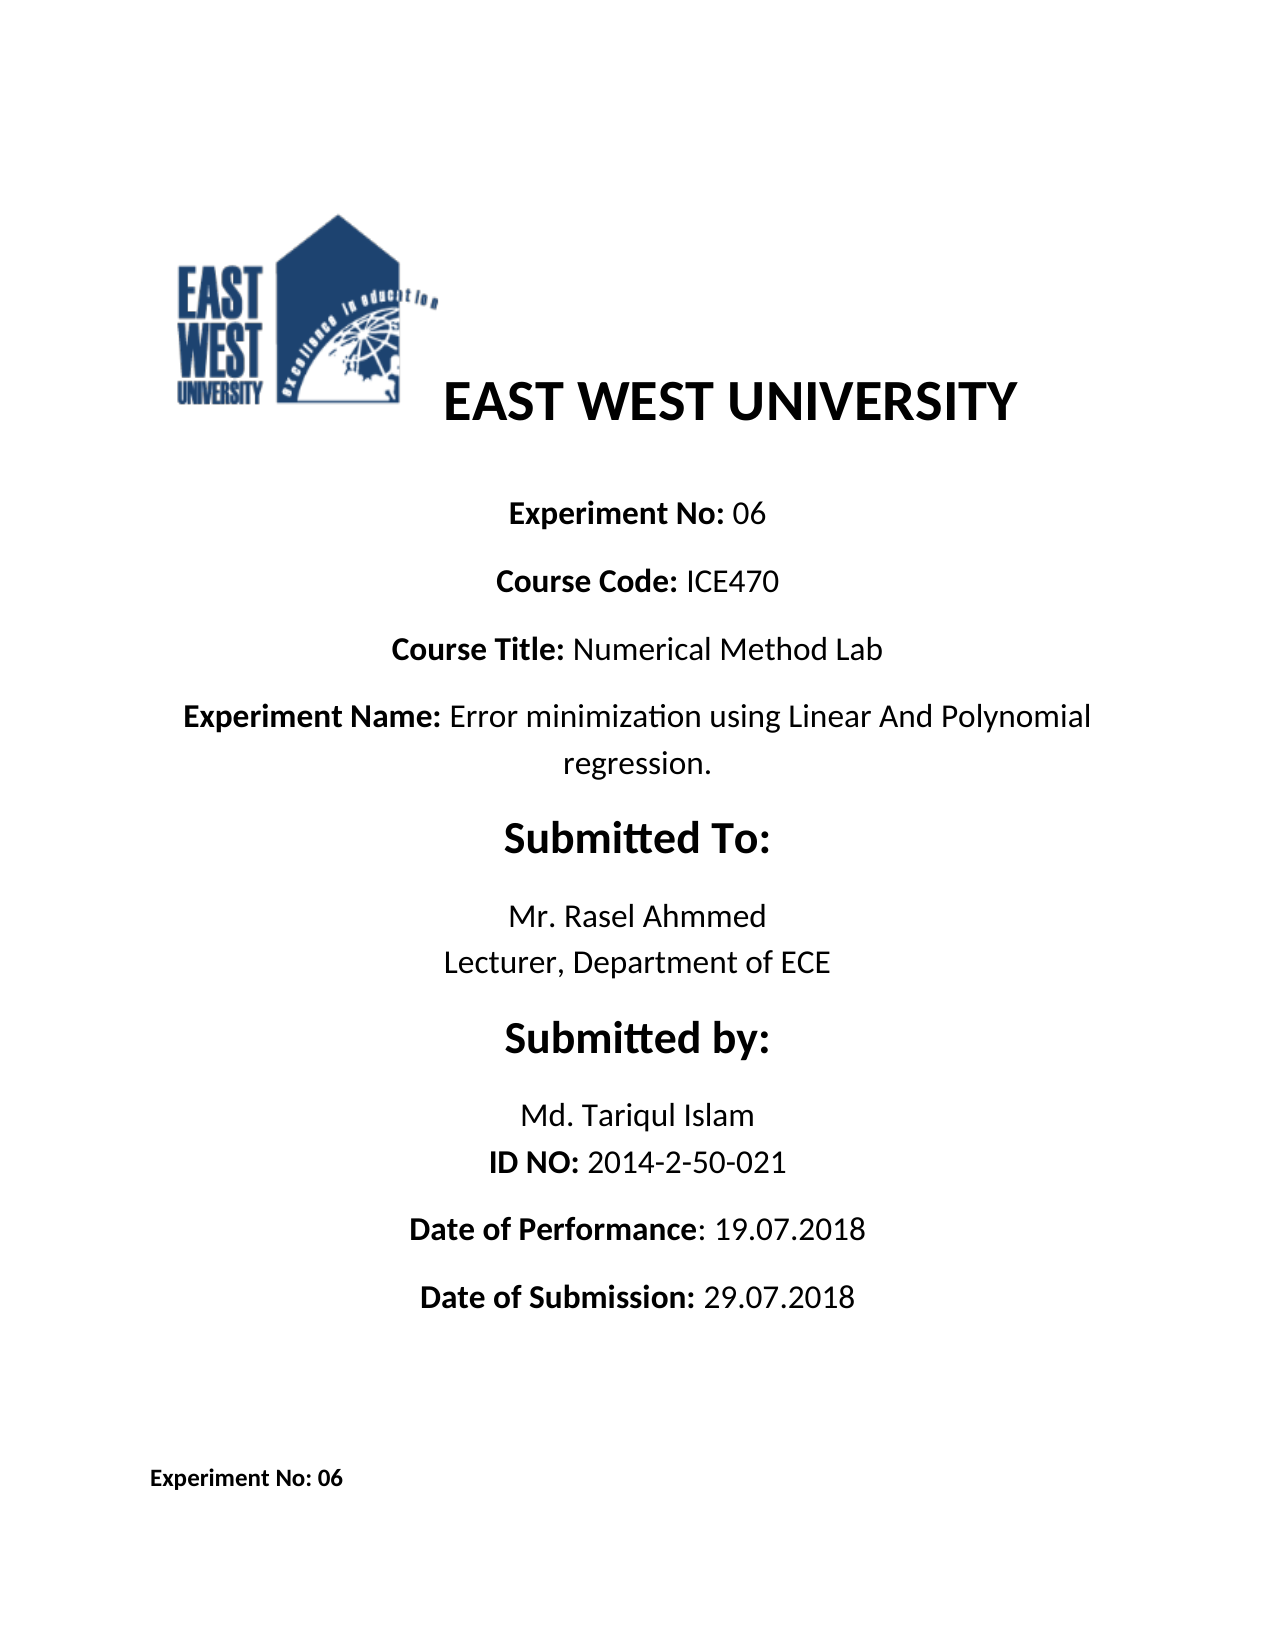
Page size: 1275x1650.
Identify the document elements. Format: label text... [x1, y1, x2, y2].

text Experiment No: 06 [150, 1462, 1125, 1493]
text Mr. Rasel Ahmmed Lecturer, Department of ECE [150, 894, 1125, 982]
text Experiment Name: Error minimization using Linear And Polynomial regression. [150, 695, 1125, 783]
text Md. Tariqul Islam ID NO: 2014-2-50-021 [150, 1094, 1125, 1182]
text Course Title: Numerical Method Lab [150, 627, 1125, 668]
text Date of Performance: 19.07.2018 [150, 1208, 1125, 1249]
text Submitted To: [150, 809, 1125, 865]
text EAST WEST UNIVERSITY [150, 150, 1125, 467]
text Experiment No: 06 [150, 492, 1125, 533]
picture [150, 206, 444, 421]
text Submitted by: [150, 1009, 1125, 1065]
text Date of Submission: 29.07.2018 [150, 1276, 1125, 1317]
text Course Code: ICE470 [150, 560, 1125, 601]
